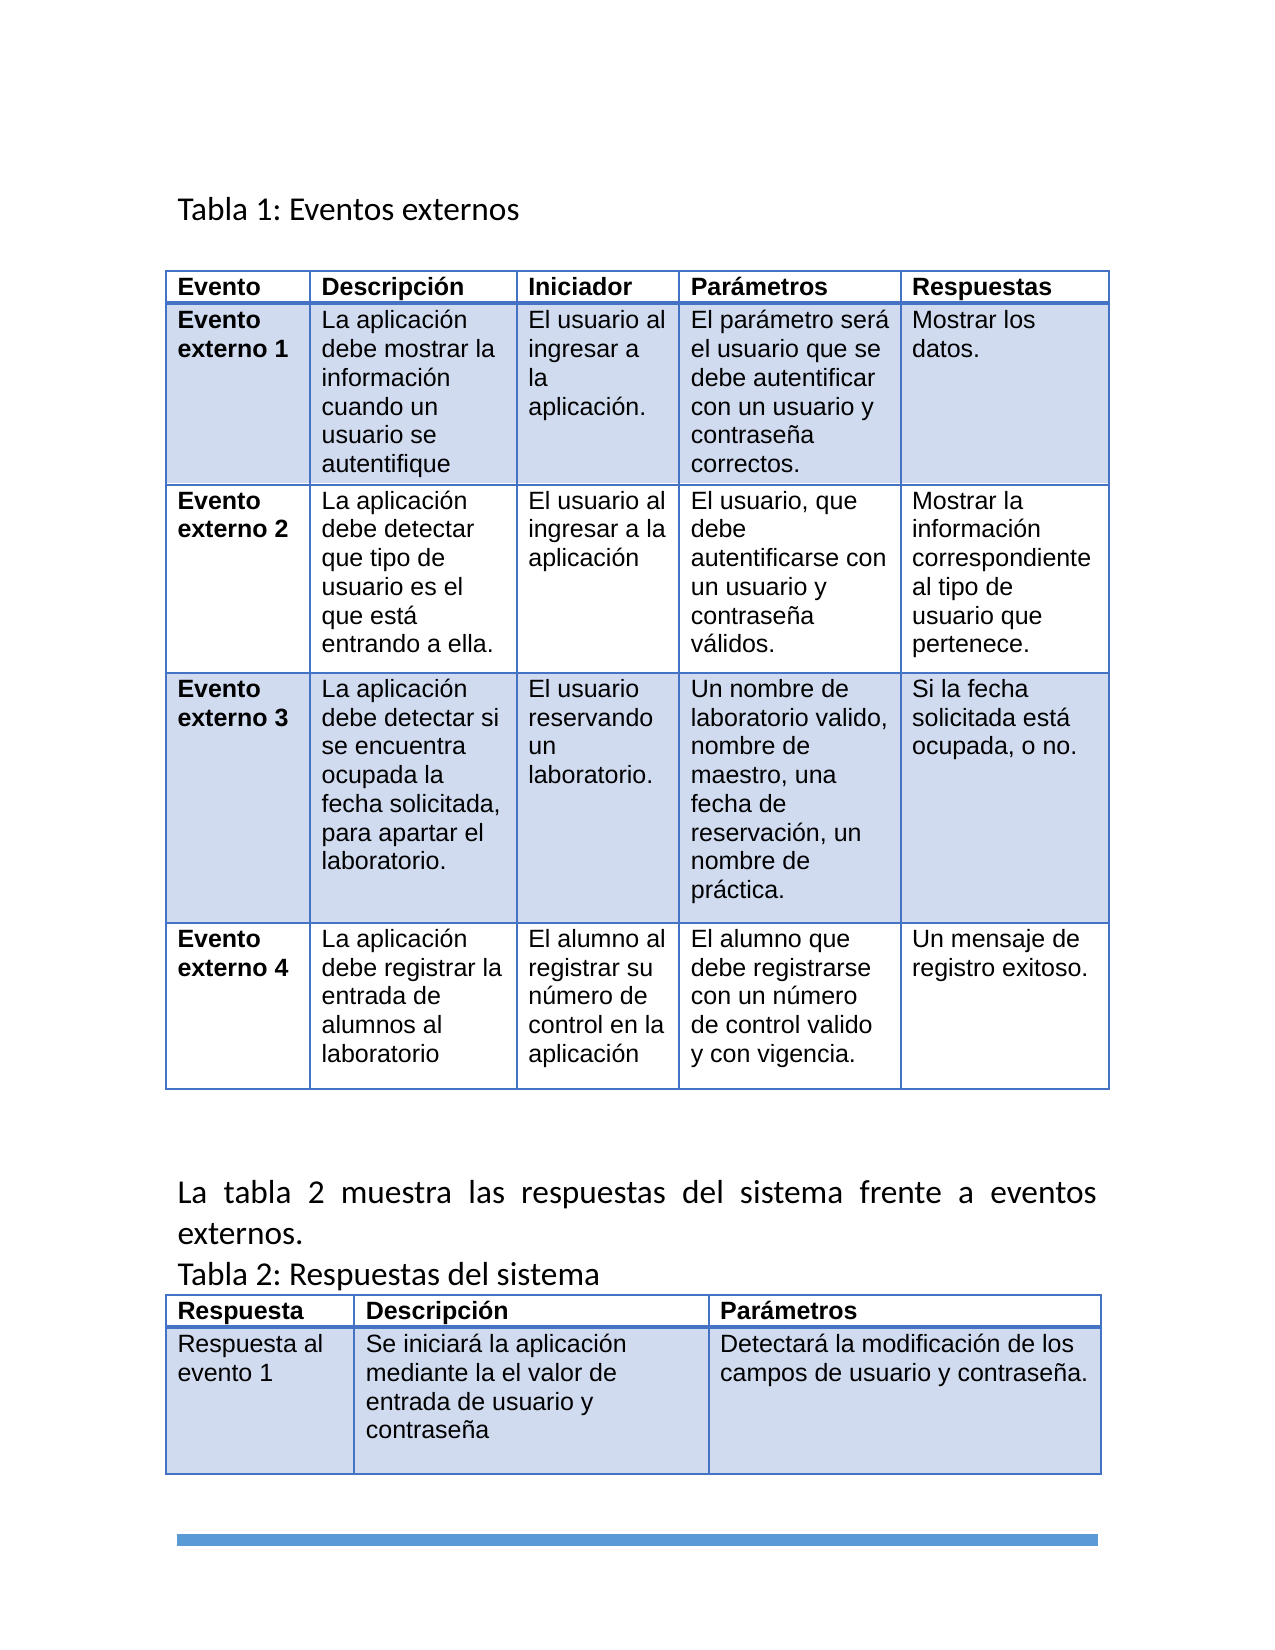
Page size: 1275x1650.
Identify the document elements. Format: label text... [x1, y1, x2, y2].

table_cell La aplicación debe detectar que tipo de usuario es el que está entrando a ella. [311, 486, 516, 672]
table_cell Mostrar la información correspondiente al tipo de usuario que pertenece. [902, 486, 1108, 672]
table_cell El usuario reservando un laboratorio. [518, 674, 678, 922]
table_cell La aplicación debe mostrar la información cuando un usuario se autentifique [311, 305, 516, 483]
table_header Parámetros [680, 272, 900, 301]
table_cell Mostrar los datos. [902, 305, 1108, 483]
table_cell El alumno que debe registrarse con un número de control valido y con vigencia. [680, 924, 900, 1088]
table_header Respuesta [167, 1296, 353, 1324]
table_cell Detectará la modificación de los campos de usuario y contraseña. [710, 1329, 1100, 1473]
text La tabla 2 muestra las respuestas del sistema frente a eventos externos. [177, 1172, 1098, 1253]
table_cell La aplicación debe detectar si se encuentra ocupada la fecha solicitada, para apartar el laboratorio. [311, 674, 516, 922]
table_cell Respuesta al evento 1 [167, 1329, 353, 1473]
table_cell Evento externo 1 [167, 305, 309, 483]
table_cell Si la fecha solicitada está ocupada, o no. [902, 674, 1108, 922]
table_cell Se iniciará la aplicación mediante la el valor de entrada de usuario y contraseña [355, 1329, 708, 1473]
table_cell El alumno al registrar su número de control en la aplicación [518, 924, 678, 1088]
table_header Iniciador [518, 272, 678, 301]
table_cell El usuario al ingresar a la aplicación. [518, 305, 678, 483]
table_cell El usuario al ingresar a la aplicación [518, 486, 678, 672]
table_cell Evento externo 2 [167, 486, 309, 672]
table_header Descripción [311, 272, 516, 301]
table_cell Un mensaje de registro exitoso. [902, 924, 1108, 1088]
table_header Evento [167, 272, 309, 301]
text Tabla 1: Eventos externos [177, 188, 1098, 229]
text Tabla 2: Respuestas del sistema [177, 1253, 1098, 1294]
table_header Parámetros [710, 1296, 1100, 1324]
table_header Descripción [355, 1296, 708, 1324]
table_cell Evento externo 4 [167, 924, 309, 1088]
table_cell Un nombre de laboratorio valido, nombre de maestro, una fecha de reservación, un nombre de práctica. [680, 674, 900, 922]
table_header Respuestas [902, 272, 1108, 301]
table_cell Evento externo 3 [167, 674, 309, 922]
table_cell La aplicación debe registrar la entrada de alumnos al laboratorio [311, 924, 516, 1088]
table_cell El usuario, que debe autentificarse con un usuario y contraseña válidos. [680, 486, 900, 672]
table_cell El parámetro será el usuario que se debe autentificar con un usuario y contraseña correctos. [680, 305, 900, 483]
